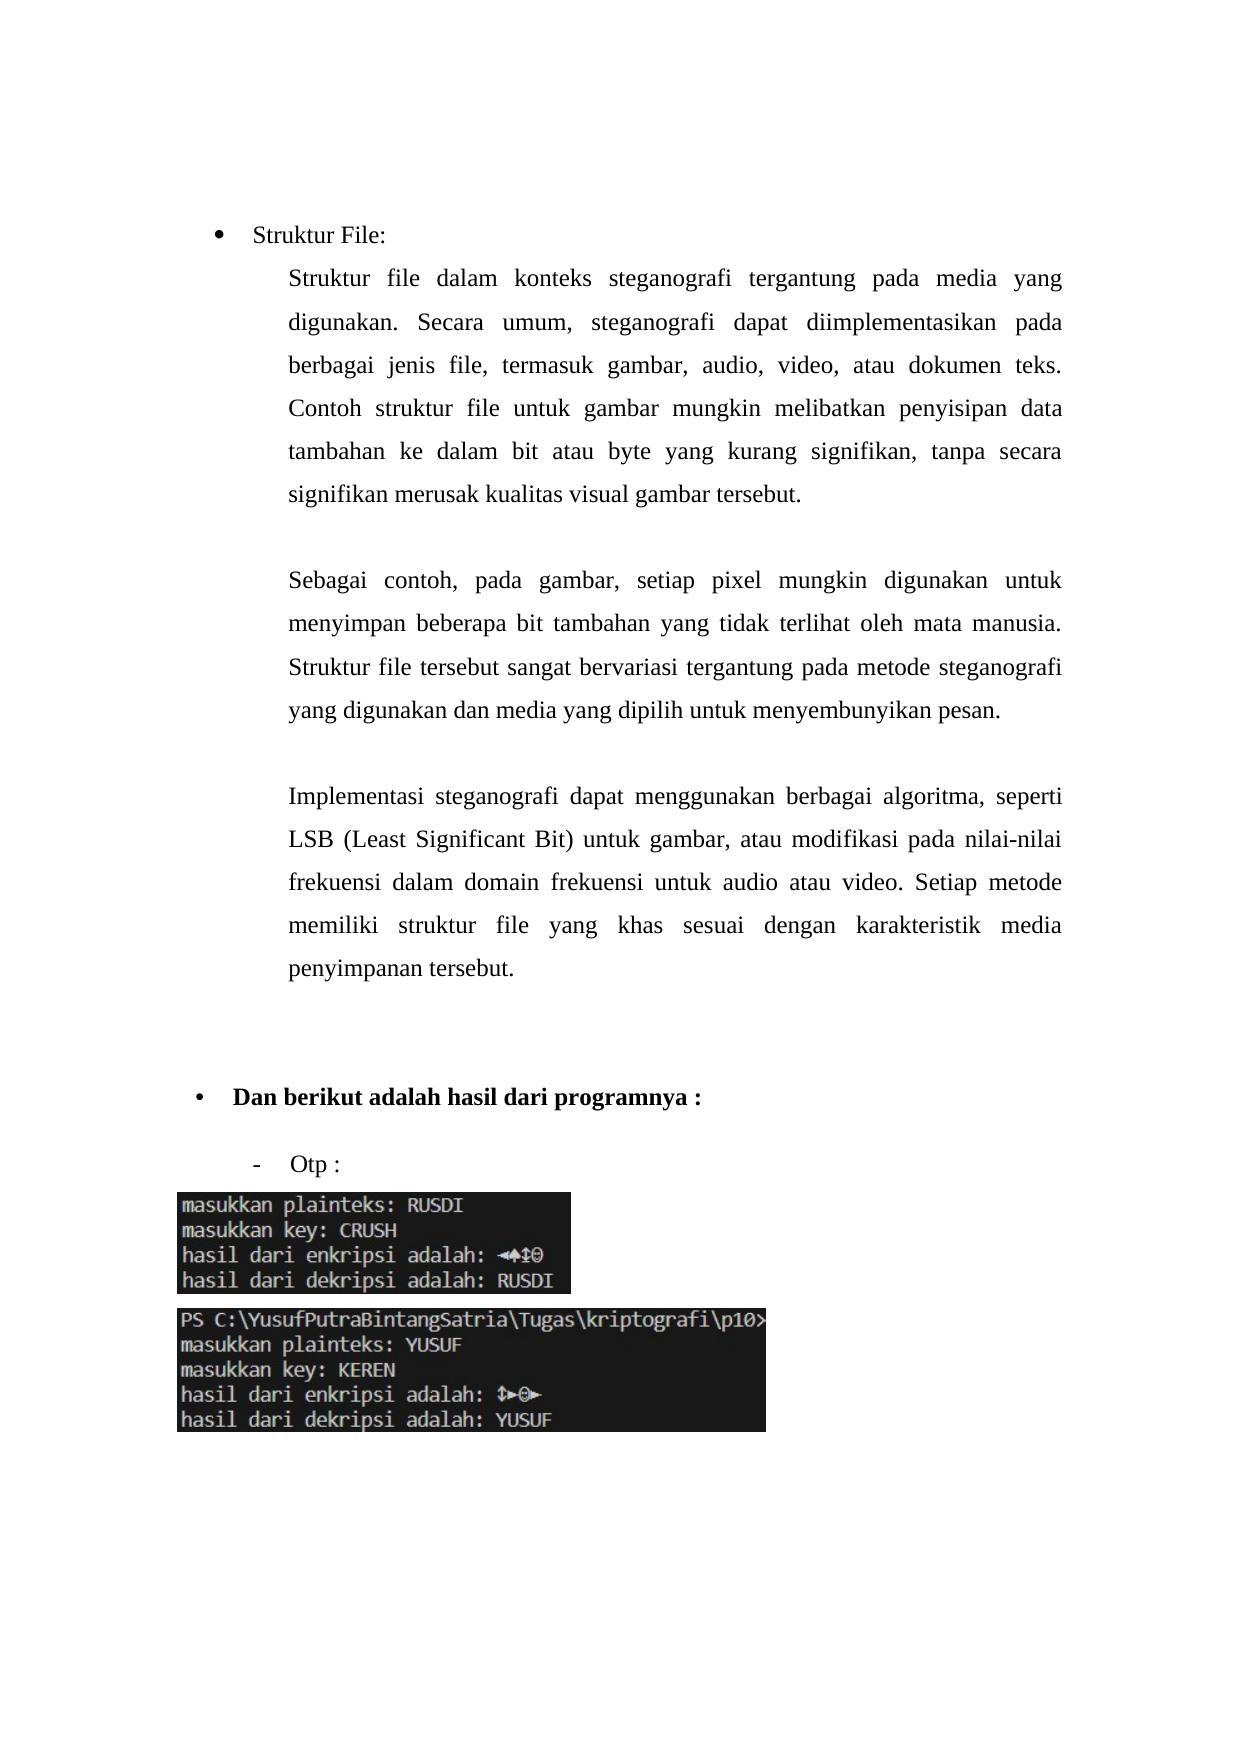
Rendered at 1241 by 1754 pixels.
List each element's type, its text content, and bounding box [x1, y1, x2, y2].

list Otp : [252, 1149, 1063, 1178]
picture [177, 1308, 766, 1432]
picture [177, 1192, 571, 1294]
list Struktur File: [215, 220, 1063, 249]
list Struktur file dalam konteks steganografi tergantung pada media yang digunakan. Secara umum, steganografi dapat diimplementasikan pada berbagai jenis file, termasuk gambar, audio, video, atau dokumen teks. Contoh struktur file untuk gambar mungkin melibatkan penyisipan data tambahan ke dalam bit atau byte yang kurang signifikan, tanpa secara signifikan merusak kualitas visual gambar tersebut. [288, 263, 1063, 508]
list Sebagai contoh, pada gambar, setiap pixel mungkin digunakan untuk menyimpan beberapa bit tambahan yang tidak terlihat oleh mata manusia. Struktur file tersebut sangat bervariasi tergantung pada metode steganografi yang digunakan dan media yang dipilih untuk menyembunyikan pesan. [288, 565, 1063, 723]
list Implementasi steganografi dapat menggunakan berbagai algoritma, seperti LSB (Least Significant Bit) untuk gambar, atau modifikasi pada nilai-nilai frekuensi dalam domain frekuensi untuk audio atau video. Setiap metode memiliki struktur file yang khas sesuai dengan karakteristik media penyimpanan tersebut. [288, 781, 1063, 982]
list Dan berikut adalah hasil dari programnya : [195, 1082, 896, 1111]
